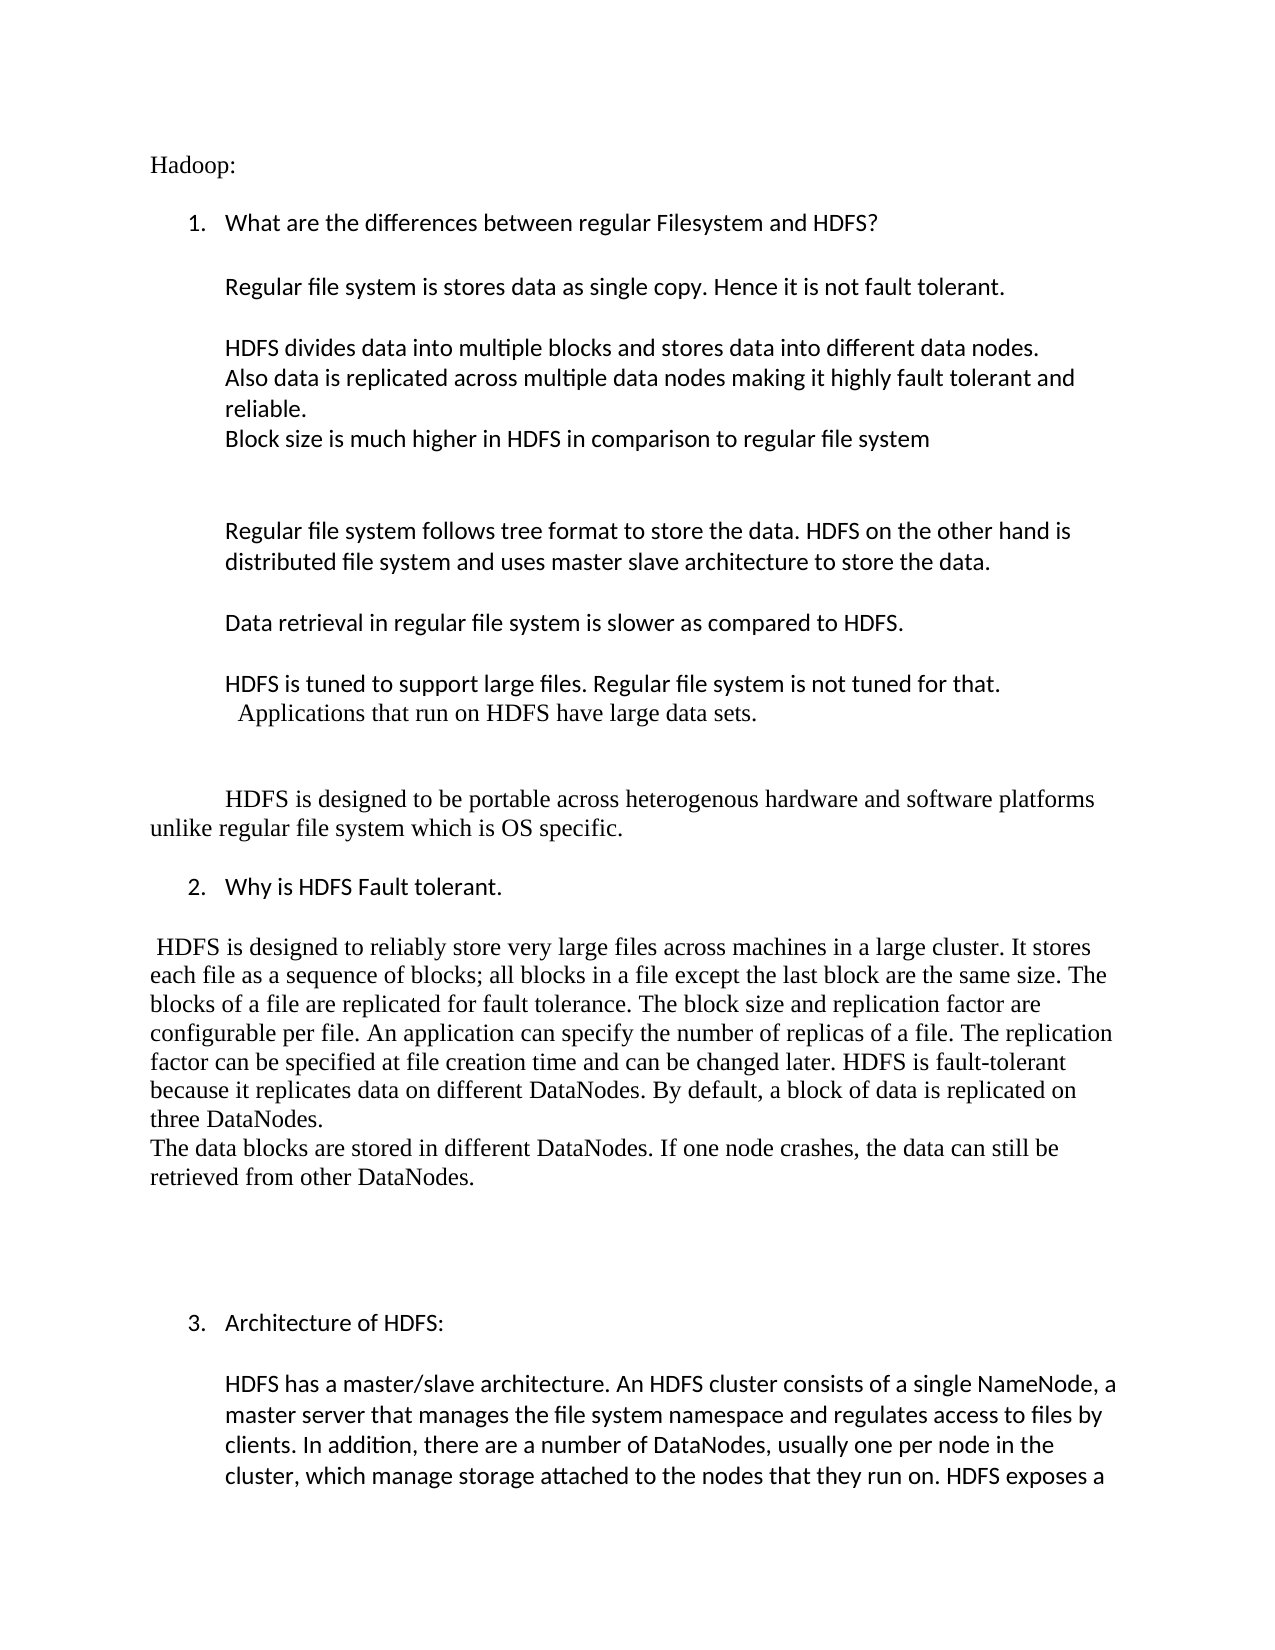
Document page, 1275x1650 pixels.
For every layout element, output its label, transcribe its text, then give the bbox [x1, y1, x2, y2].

list HDFS divides data into multiple blocks and stores data into different data nodes. [225, 332, 1125, 362]
list Data retrieval in regular file system is slower as compared to HDFS. [225, 607, 1125, 637]
text HDFS is designed to be portable across heterogenous hardware and software platforms unlike regular file system which is OS specific. [150, 784, 1125, 842]
list Why is HDFS Fault tolerant. [187, 871, 1125, 901]
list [225, 1368, 1125, 1490]
text Applications that run on HDFS have large data sets. [150, 698, 1125, 727]
list What are the differences between regular Filesystem and HDFS? [187, 207, 1125, 238]
text Hadoop: [150, 150, 1125, 179]
list Also data is replicated across multiple data nodes making it highly fault tolerant and reliable. [225, 362, 1125, 423]
list Regular file system follows tree format to store the data. HDFS on the other hand is distributed file system and uses master slave architecture to store the data. [225, 515, 1125, 576]
list Regular file system is stores data as single copy. Hence it is not fault tolerant. [225, 271, 1125, 301]
list Architecture of HDFS: [187, 1307, 1125, 1338]
text HDFS is designed to reliably store very large files across machines in a large cluster. It stores each file as a sequence of blocks; all blocks in a file except the last block are the same size. The blocks of a file are replicated for fault tolerance. The block size and replication factor are configurable per file. An application can specify the number of replicas of a file. The replication factor can be specified at file creation time and can be changed later. HDFS is fault-tolerant because it replicates data on different DataNodes. By default, a block of data is replicated on three DataNodes. [150, 932, 1125, 1133]
list HDFS is tuned to support large files. Regular file system is not tuned for that. [225, 668, 1125, 698]
text The data blocks are stored in different DataNodes. If one node crashes, the data can still be retrieved from other DataNodes. [150, 1133, 1125, 1191]
list Block size is much higher in HDFS in comparison to regular file system [225, 423, 1125, 454]
